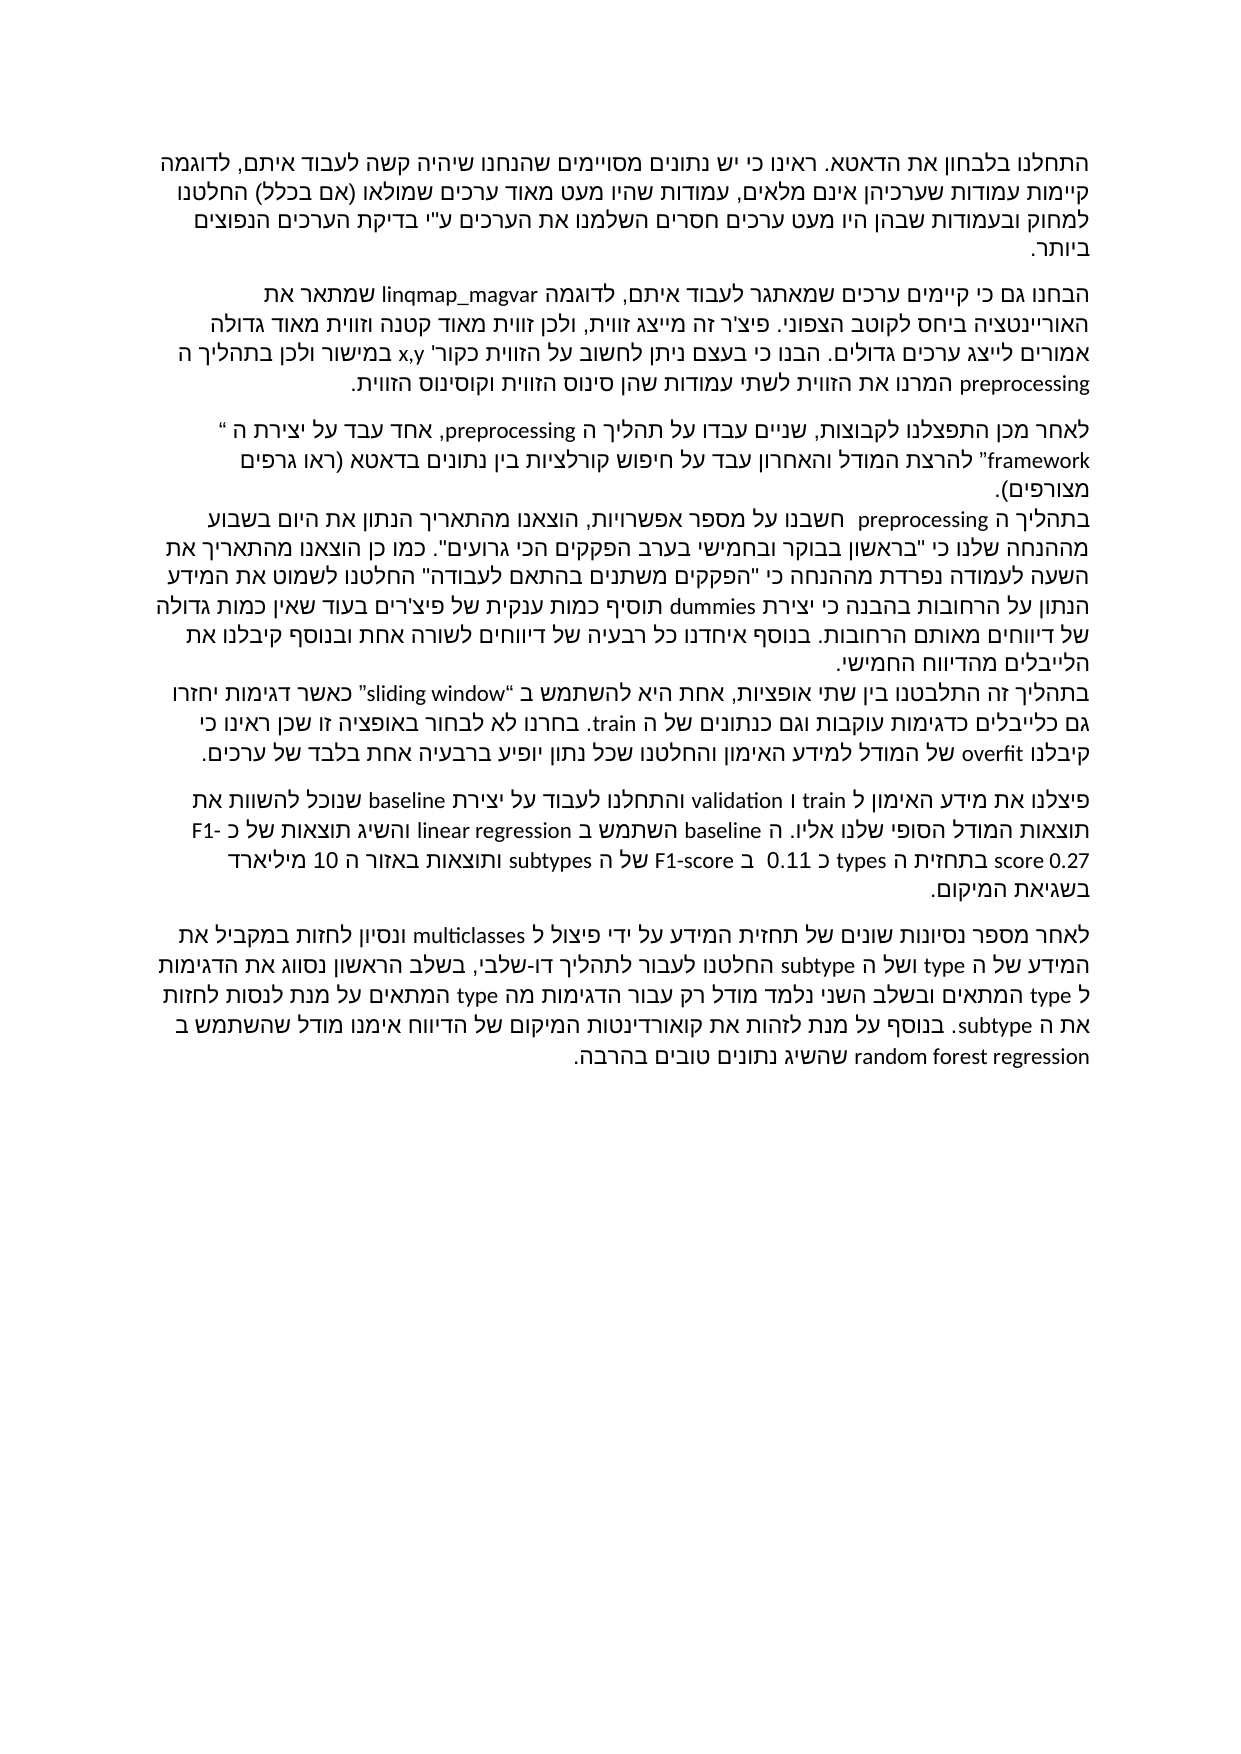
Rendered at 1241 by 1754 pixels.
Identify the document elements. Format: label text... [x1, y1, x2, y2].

text לאחר מספר נסיונות שונים של תחזית המידע על ידי פיצול ל multiclasses ונסיון לחזות במקביל את המידע של ה type ושל ה subtype החלטנו לעבור לתהליך דו-שלבי, בשלב הראשון נסווג את הדגימות ל type המתאים ובשלב השני נלמד מודל רק עבור הדגימות מה type המתאים על מנת לנסות לחזות את ה subtype. בנוסף על מנת לזהות את קואורדינטות המיקום של הדיווח אימנו מודל שהשתמש ב random forest regression שהשיג נתונים טובים בהרבה. [150, 921, 1090, 1070]
text לאחר מכן התפצלנו לקבוצות, שניים עבדו על תהליך ה preprocessing, אחד עבד על יצירת ה “framework” להרצת המודל והאחרון עבד על חיפוש קורלציות בין נתונים בדאטא (ראו גרפים מצורפים). בתהליך ה preprocessing חשבנו על מספר אפשרויות, הוצאנו מהתאריך הנתון את היום בשבוע מההנחה שלנו כי "בראשון בבוקר ובחמישי בערב הפקקים הכי גרועים". כמו כן הוצאנו מהתאריך את השעה לעמודה נפרדת מההנחה כי "הפקקים משתנים בהתאם לעבודה" החלטנו לשמוט את המידע הנתון על הרחובות בהבנה כי יצירת dummies תוסיף כמות ענקית של פיצ'רים בעוד שאין כמות גדולה של דיווחים מאותם הרחובות. בנוסף איחדנו כל רבעיה של דיווחים לשורה אחת ובנוסף קיבלנו את הלייבלים מהדיווח החמישי. בתהליך זה התלבטנו בין שתי אופציות, אחת היא להשתמש ב “sliding window” כאשר דגימות יחזרו גם כלייבלים כדגימות עוקבות וגם כנתונים של ה train. בחרנו לא לבחור באופציה זו שכן ראינו כי קיבלנו overfit של המודל למידע האימון והחלטנו שכל נתון יופיע ברבעיה אחת בלבד של ערכים. [150, 416, 1090, 767]
text הבחנו גם כי קיימים ערכים שמאתגר לעבוד איתם, לדוגמה linqmap_magvar שמתאר את האוריינטציה ביחס לקוטב הצפוני. פיצ'ר זה מייצג זווית, ולכן זווית מאוד קטנה וזווית מאוד גדולה אמורים לייצג ערכים גדולים. הבנו כי בעצם ניתן לחשוב על הזווית כקור' x,y במישור ולכן בתהליך ה preprocessing המרנו את הזווית לשתי עמודות שהן סינוס הזווית וקוסינוס הזווית. [150, 280, 1090, 397]
text התחלנו בלבחון את הדאטא. ראינו כי יש נתונים מסויימים שהנחנו שיהיה קשה לעבוד איתם, לדוגמה קיימות עמודות שערכיהן אינם מלאים, עמודות שהיו מעט מאוד ערכים שמולאו (אם בכלל) החלטנו למחוק ובעמודות שבהן היו מעט ערכים חסרים השלמנו את הערכים ע"י בדיקת הערכים הנפוצים ביותר. [150, 150, 1090, 262]
text פיצלנו את מידע האימון ל train ו validation והתחלנו לעבוד על יצירת baseline שנוכל להשוות את תוצאות המודל הסופי שלנו אליו. ה baseline השתמש ב linear regression והשיג תוצאות של כ F1-score 0.27 בתחזית ה types כ 0.11 ב F1-score של ה subtypes ותוצאות באזור ה 10 מיליארד בשגיאת המיקום. [150, 786, 1090, 903]
